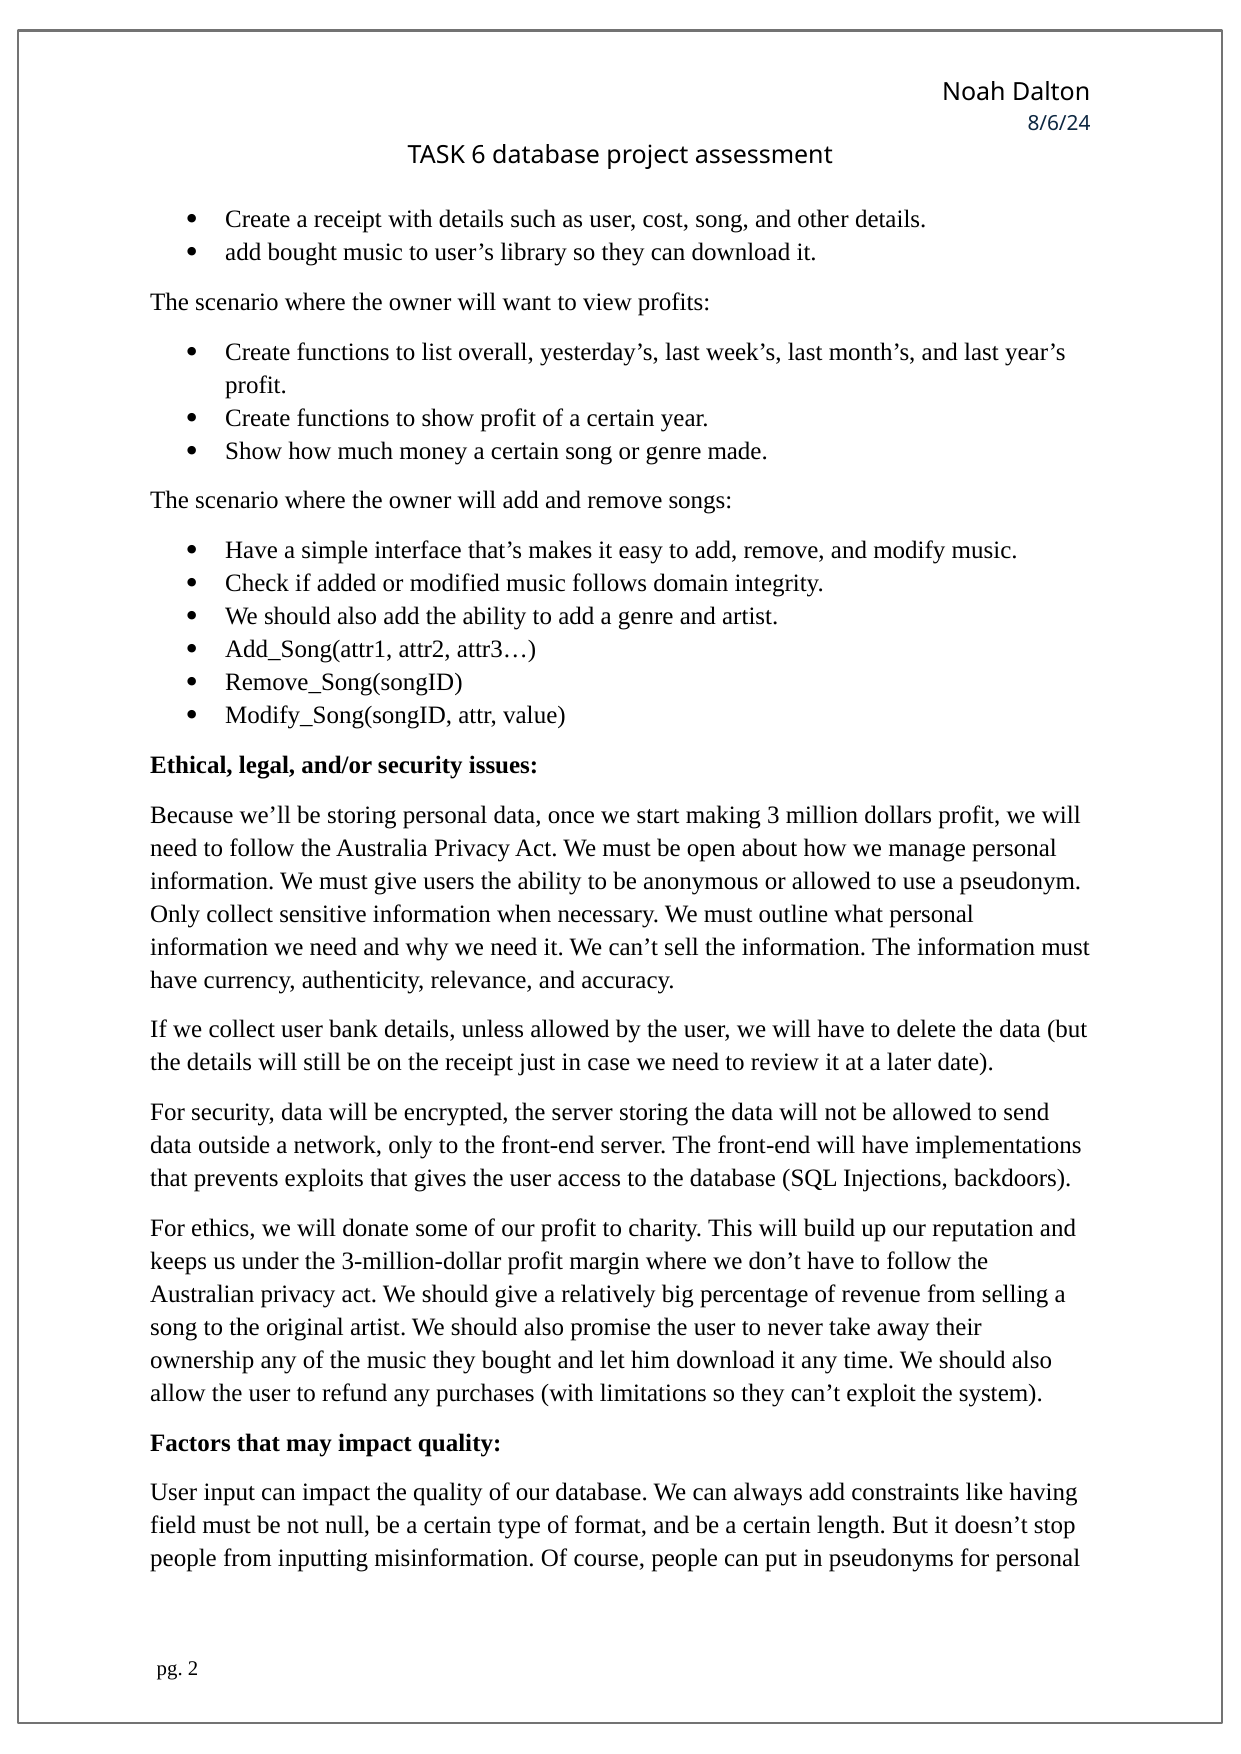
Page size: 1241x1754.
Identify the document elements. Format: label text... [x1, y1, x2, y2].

list Create functions to list overall, yesterday’s, last week’s, last month’s, and last year’s profit. [187, 337, 1090, 398]
list Show how much money a certain song or genre made. [187, 436, 1090, 464]
list Have a simple interface that’s makes it easy to add, remove, and modify music. [187, 535, 1090, 564]
text Factors that may impact quality: [150, 1428, 1090, 1456]
list Check if added or modified music follows domain integrity. [187, 568, 1090, 597]
text For ethics, we will donate some of our profit to charity. This will build up our reputation and keeps us under the 3-million-dollar profit margin where we don’t have to follow the Australian privacy act. We should give a relatively big percentage of revenue from selling a song to the original artist. We should also promise the user to never take away their ownership any of the music they bought and let him download it any time. We should also allow the user to refund any purchases (with limitations so they can’t exploit the system). [150, 1213, 1090, 1407]
text Because we’ll be storing personal data, once we start making 3 million dollars profit, we will need to follow the Australia Privacy Act. We must be open about how we manage personal information. We must give users the ability to be anonymous or allowed to use a pseudonym. Only collect sensitive information when necessary. We must outline what personal information we need and why we need it. We can’t sell the information. The information must have currency, authenticity, relevance, and accuracy. [150, 800, 1090, 993]
list Add_Song(attr1, attr2, attr3…) [187, 634, 1090, 663]
text If we collect user bank details, unless allowed by the user, we will have to delete the data (but the details will still be on the receipt just in case we need to review it at a later date). [150, 1014, 1090, 1076]
list Create a receipt with details such as user, cost, song, and other details. [187, 204, 1090, 233]
list add bought music to user’s library so they can download it. [187, 237, 1090, 266]
text The scenario where the owner will want to view profits: [150, 287, 1090, 316]
list Create functions to show profit of a certain year. [187, 403, 1090, 432]
list We should also add the ability to add a genre and artist. [187, 601, 1090, 630]
text For security, data will be encrypted, the server storing the data will not be allowed to send data outside a network, only to the front-end server. The front-end will have implementations that prevents exploits that gives the user access to the database (SQL Injections, backdoors). [150, 1097, 1090, 1192]
list Remove_Song(songID) [187, 667, 1090, 696]
text The scenario where the owner will add and remove songs: [150, 486, 1090, 514]
text Ethical, legal, and/or security issues: [150, 750, 1090, 779]
list Modify_Song(songID, attr, value) [187, 700, 1090, 729]
